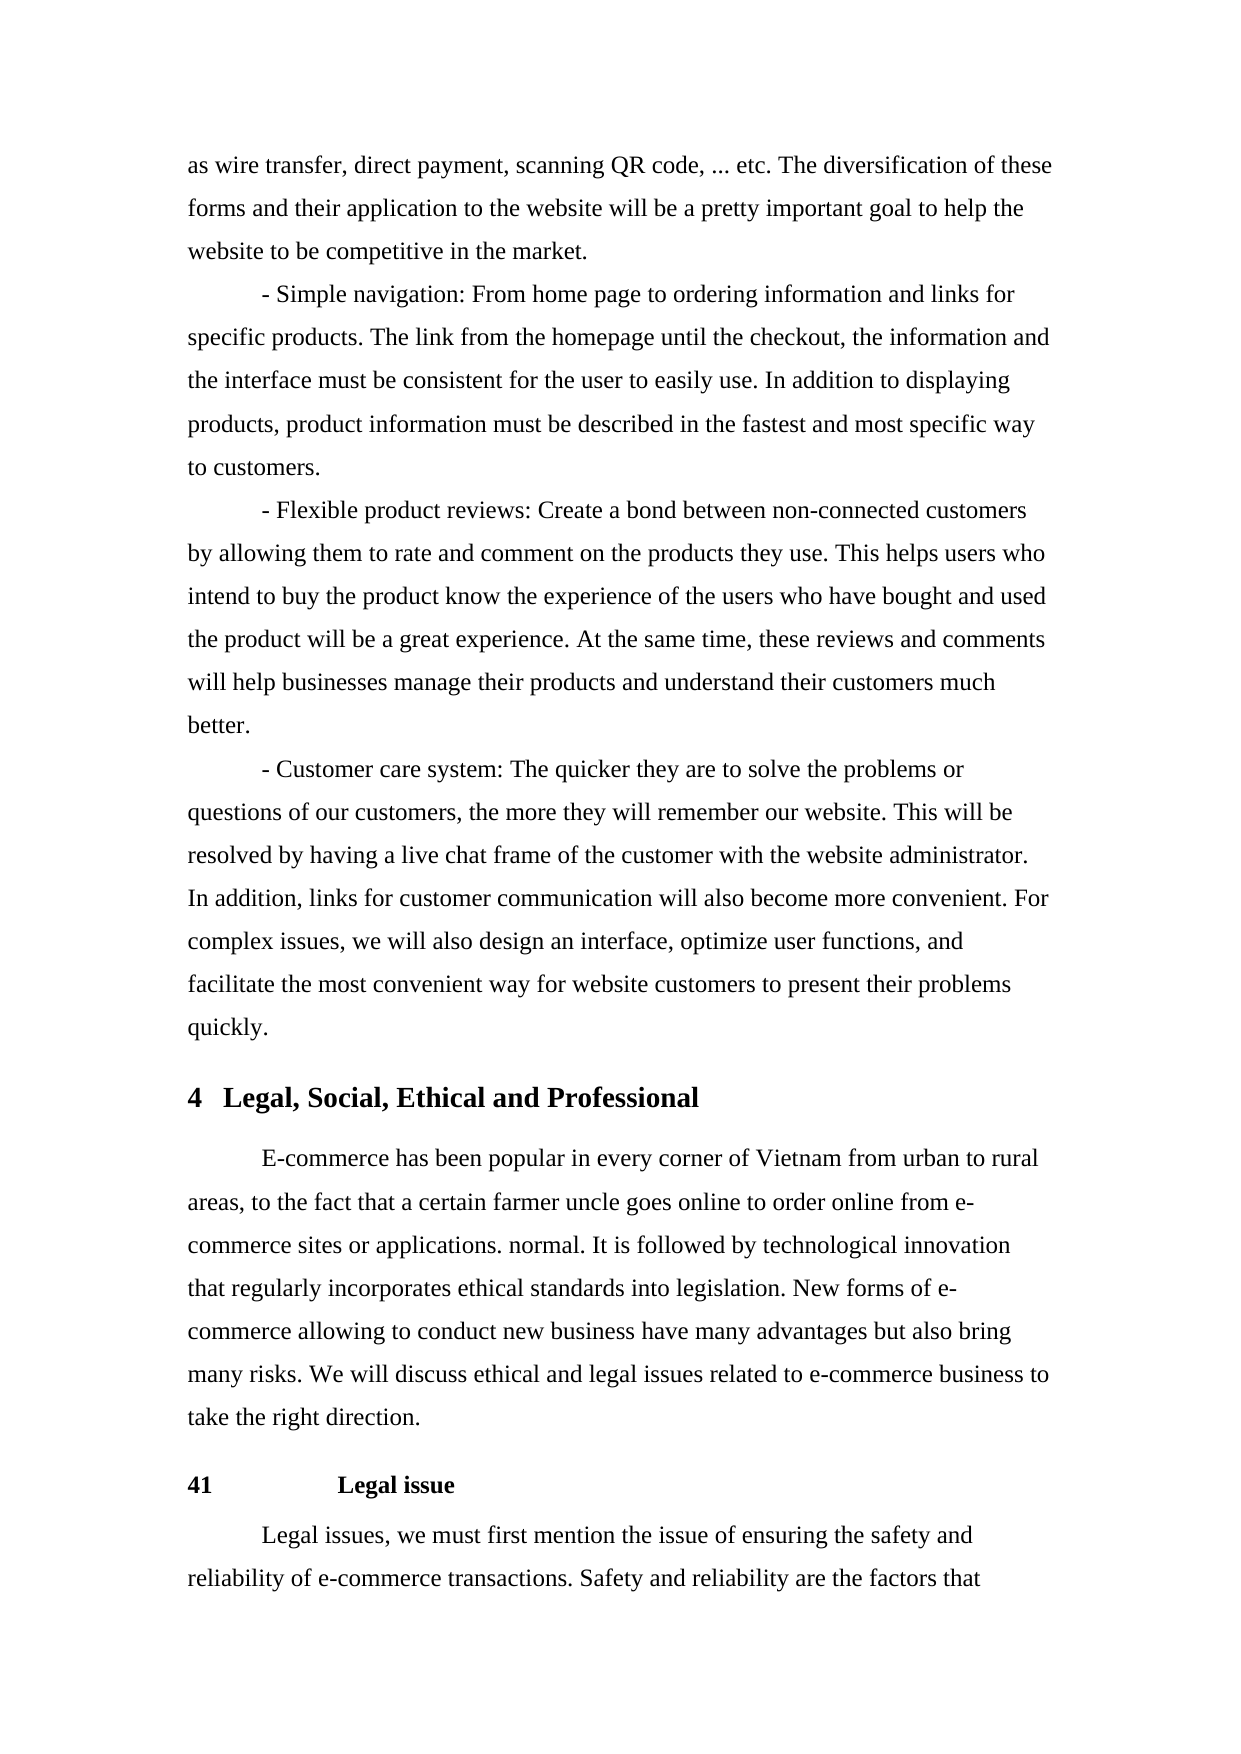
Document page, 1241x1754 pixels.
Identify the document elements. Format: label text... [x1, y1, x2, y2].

list - Flexible product reviews: Create a bond between non-connected customers by allowing them to rate and comment on the products they use. This helps users who intend to buy the product know the experience of the users who have bought and used the product will be a great experience. At the same time, these reviews and comments will help businesses manage their products and understand their customers much better. [187, 495, 1053, 739]
text E-commerce has been popular in every corner of Vietnam from urban to rural areas, to the fact that a certain farmer uncle goes online to order online from e-commerce sites or applications. normal. It is followed by technological innovation that regularly incorporates ethical standards into legislation. New forms of e-commerce allowing to conduct new business have many advantages but also bring many risks. We will discuss ethical and legal issues related to e-commerce business to take the right direction. [187, 1143, 1053, 1431]
subtitle Legal issue [187, 1470, 1053, 1499]
list - Simple navigation: From home page to ordering information and links for specific products. The link from the homepage until the checkout, the information and the interface must be consistent for the user to easily use. In addition to displaying products, product information must be described in the fastest and most specific way to customers. [187, 279, 1053, 481]
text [187, 1520, 1053, 1592]
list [187, 150, 1053, 265]
list - Customer care system: The quicker they are to solve the problems or questions of our customers, the more they will remember our website. This will be resolved by having a live chat frame of the customer with the website administrator. In addition, links for customer communication will also become more convenient. For complex issues, we will also design an interface, optimize user functions, and facilitate the most convenient way for website customers to present their problems quickly. [187, 754, 1053, 1041]
subtitle Legal, Social, Ethical and Professional [187, 1081, 1053, 1114]
